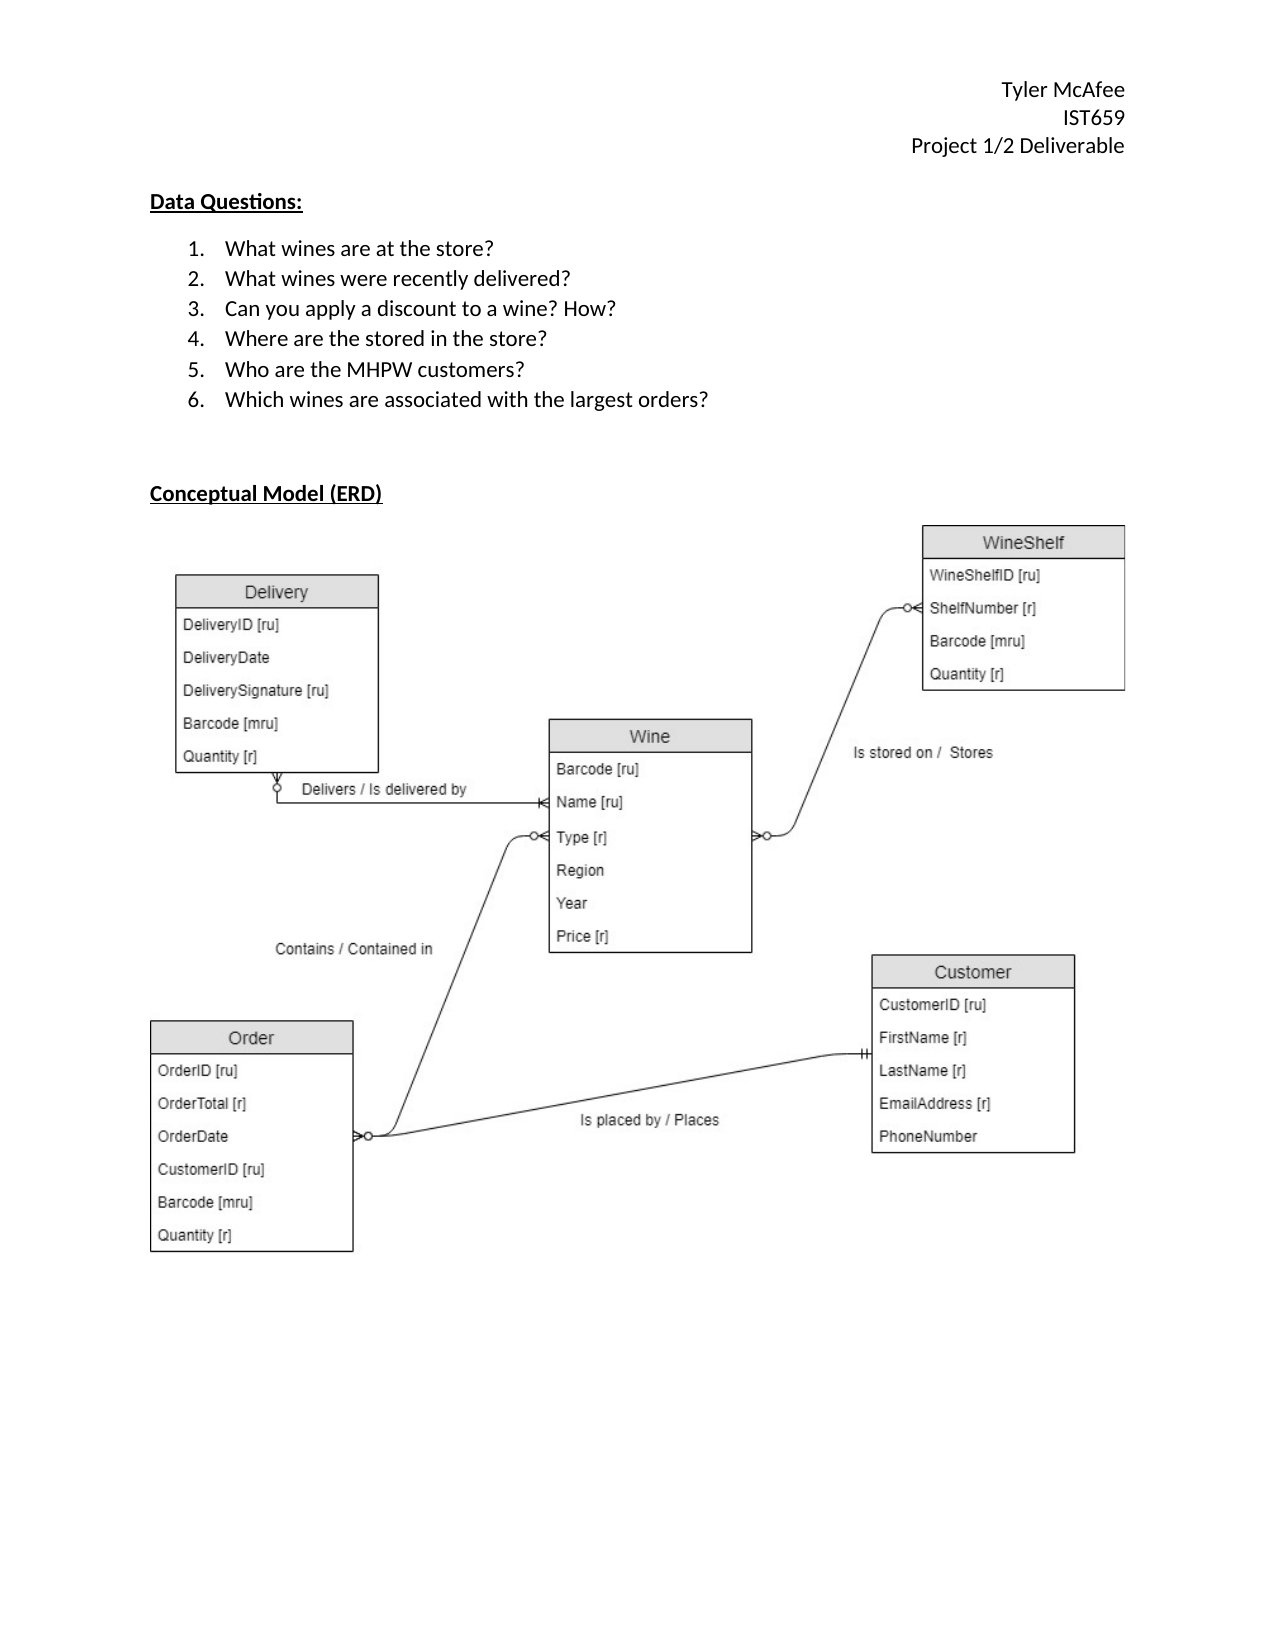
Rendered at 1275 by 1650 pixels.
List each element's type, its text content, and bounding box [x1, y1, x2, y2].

list Where are the stored in the store? [187, 324, 1125, 353]
list Who are the MHPW customers? [187, 355, 1125, 383]
list What wines are at the store? [187, 234, 1125, 262]
list What wines were recently delivered? [187, 264, 1125, 292]
list Can you apply a discount to a wine? How? [187, 294, 1125, 322]
list Which wines are associated with the largest orders? [187, 385, 1125, 413]
picture [150, 525, 1125, 1256]
text Conceptual Model (ERD) [150, 479, 1125, 507]
text Data Questions: [150, 187, 1125, 215]
